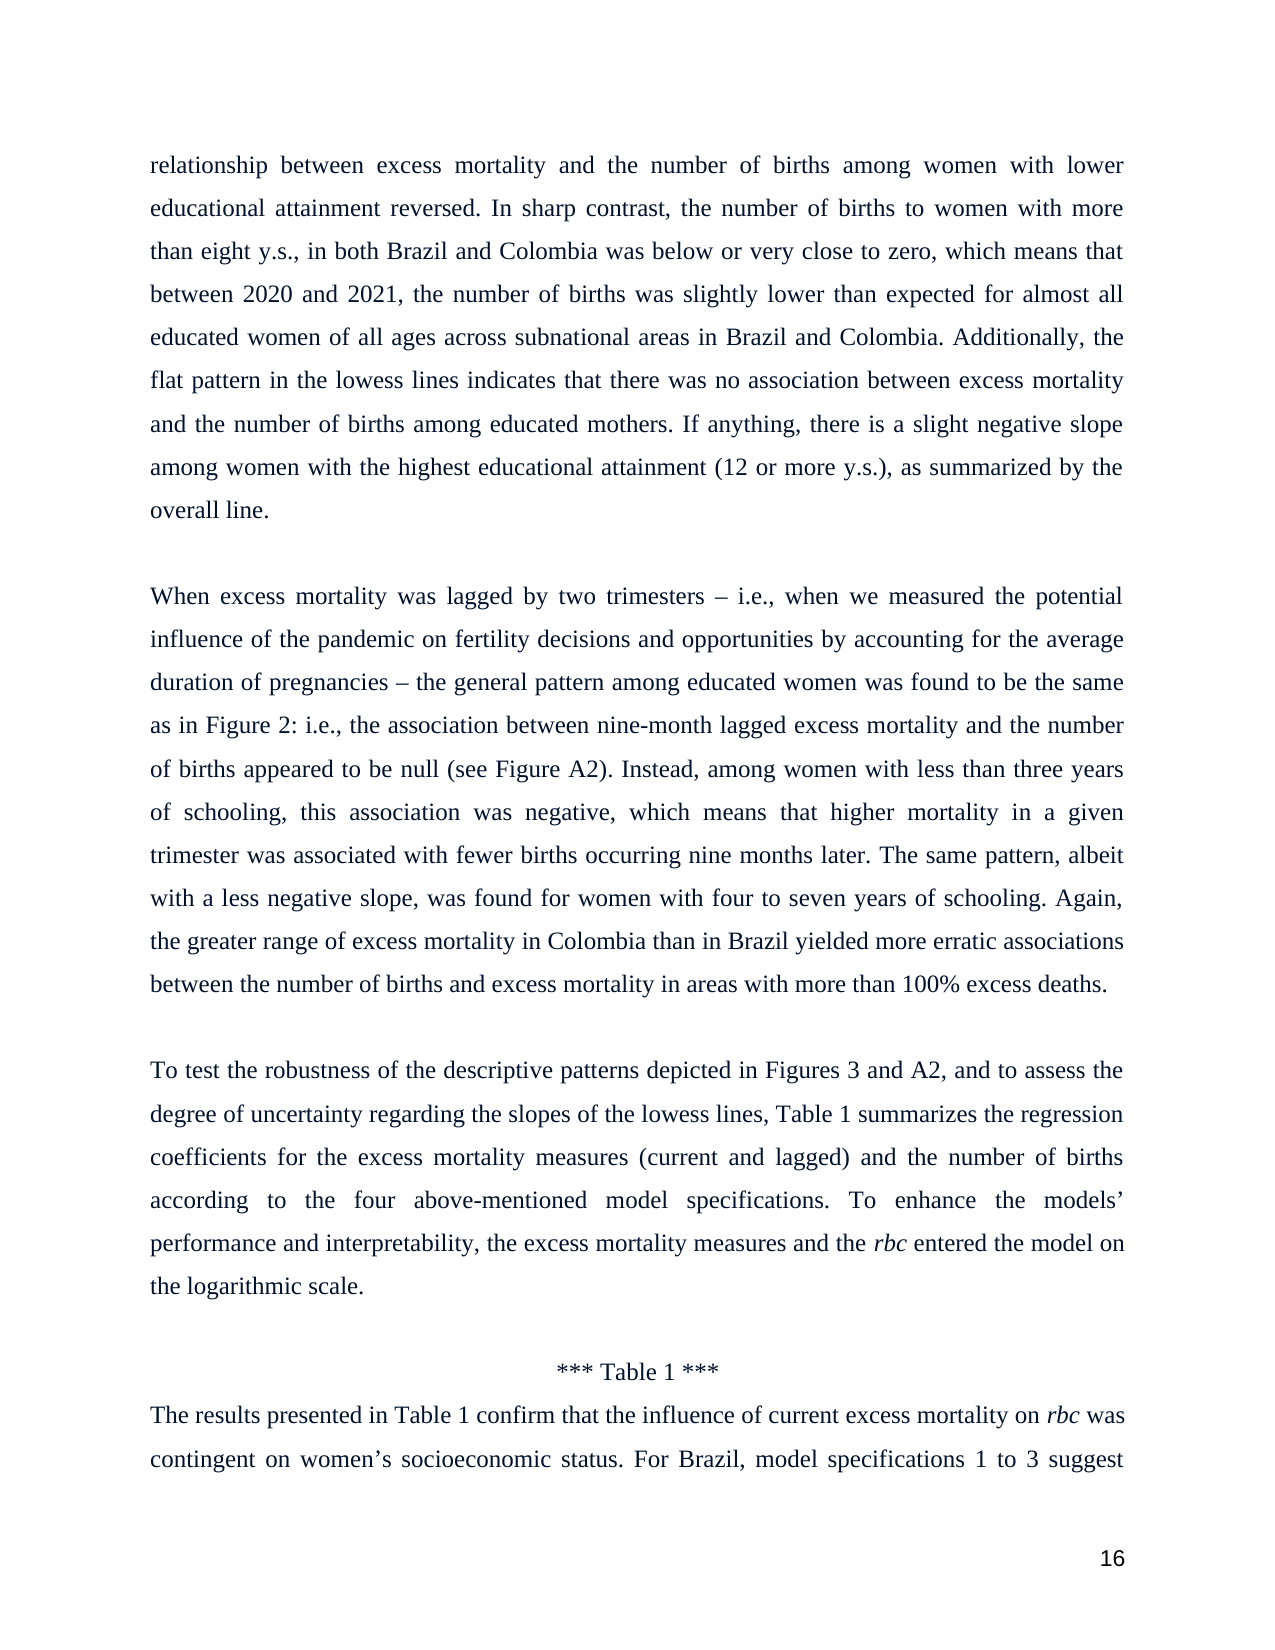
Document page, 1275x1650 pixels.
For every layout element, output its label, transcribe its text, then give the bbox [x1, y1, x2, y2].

text *** Table 1 *** [150, 1357, 1125, 1386]
text To test the robustness of the descriptive patterns depicted in Figures 3 and A2, and to assess the degree of uncertainty regarding the slopes of the lowess lines, Table 1 summarizes the regression coefficients for the excess mortality measures (current and lagged) and the number of births according to the four above-mentioned model specifications. To enhance the models’ performance and interpretability, the excess mortality measures and the rbc entered the model on the logarithmic scale. [150, 1056, 1125, 1300]
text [150, 150, 1125, 524]
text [150, 1401, 1125, 1472]
text When excess mortality was lagged by two trimesters – i.e., when we measured the potential influence of the pandemic on fertility decisions and opportunities by accounting for the average duration of pregnancies – the general pattern among educated women was found to be the same as in Figure 2: i.e., the association between nine-month lagged excess mortality and the number of births appeared to be null (see Figure A2). Instead, among women with less than three years of schooling, this association was negative, which means that higher mortality in a given trimester was associated with fewer births occurring nine months later. The same pattern, albeit with a less negative slope, was found for women with four to seven years of schooling. Again, the greater range of excess mortality in Colombia than in Brazil yielded more erratic associations between the number of births and excess mortality in areas with more than 100% excess deaths. [150, 581, 1125, 998]
